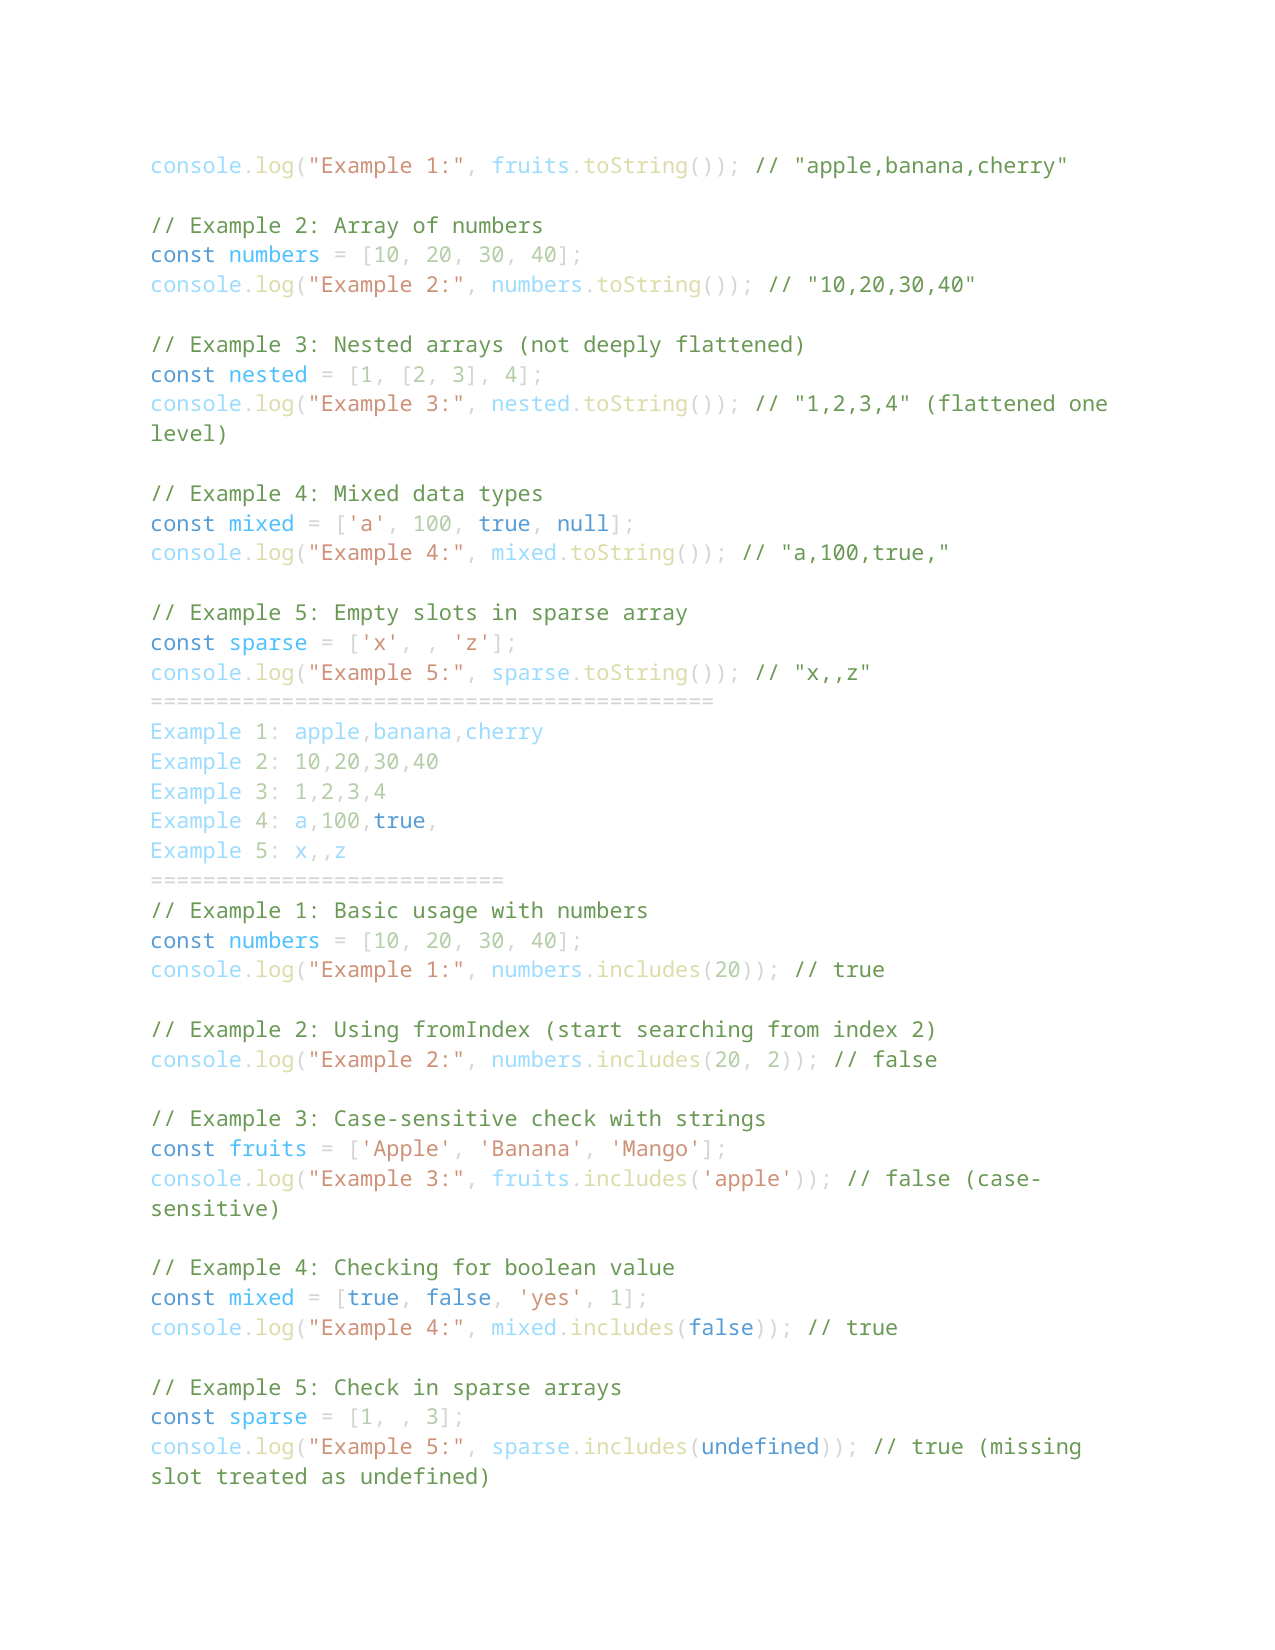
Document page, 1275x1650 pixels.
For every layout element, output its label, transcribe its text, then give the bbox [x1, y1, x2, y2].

text // Example 2: Using fromIndex (start searching from index 2) [150, 1014, 1125, 1044]
text =========================================== [150, 686, 1125, 716]
text // Example 4: Mixed data types [150, 478, 1125, 507]
text console.log("Example 4:", mixed.includes(false)); // true [150, 1312, 1125, 1342]
text Example 2: 10,20,30,40 [150, 746, 1125, 776]
text // Example 5: Check in sparse arrays [150, 1371, 1125, 1401]
text console.log("Example 2:", numbers.includes(20, 2)); // false [150, 1044, 1125, 1073]
text console.log("Example 3:", fruits.includes('apple')); // false (case-sensitive) [150, 1163, 1125, 1222]
text const mixed = ['a', 100, true, null]; [150, 507, 1125, 537]
text console.log("Example 5:", sparse.toString()); // "x,,z" [150, 656, 1125, 686]
text // Example 3: Case-sensitive check with strings [150, 1103, 1125, 1133]
text console.log("Example 2:", numbers.toString()); // "10,20,30,40" [150, 269, 1125, 299]
text console.log("Example 4:", mixed.toString()); // "a,100,true," [150, 537, 1125, 567]
text =========================== [150, 865, 1125, 895]
text // Example 2: Array of numbers [150, 209, 1125, 239]
text const sparse = ['x', , 'z']; [150, 627, 1125, 656]
text Example 1: apple,banana,cherry [150, 716, 1125, 746]
text Example 3: 1,2,3,4 [150, 776, 1125, 805]
text const nested = [1, [2, 3], 4]; [150, 358, 1125, 388]
text // Example 3: Nested arrays (not deeply flattened) [150, 329, 1125, 358]
text const fruits = ['Apple', 'Banana', 'Mango']; [150, 1133, 1125, 1163]
text const numbers = [10, 20, 30, 40]; [150, 924, 1125, 954]
text Example 4: a,100,true, [150, 805, 1125, 835]
text // Example 4: Checking for boolean value [150, 1252, 1125, 1282]
text const numbers = [10, 20, 30, 40]; [150, 239, 1125, 269]
text // Example 1: Basic usage with numbers [150, 895, 1125, 924]
text console.log("Example 5:", sparse.includes(undefined)); // true (missing slot treated as undefined) [150, 1431, 1125, 1491]
text // Example 5: Empty slots in sparse array [150, 597, 1125, 627]
text console.log("Example 1:", fruits.toString()); // "apple,banana,cherry" [150, 150, 1125, 180]
text console.log("Example 1:", numbers.includes(20)); // true [150, 954, 1125, 984]
text Example 5: x,,z [150, 835, 1125, 865]
text const mixed = [true, false, 'yes', 1]; [150, 1282, 1125, 1312]
text console.log("Example 3:", nested.toString()); // "1,2,3,4" (flattened one level) [150, 388, 1125, 448]
text const sparse = [1, , 3]; [150, 1401, 1125, 1431]
